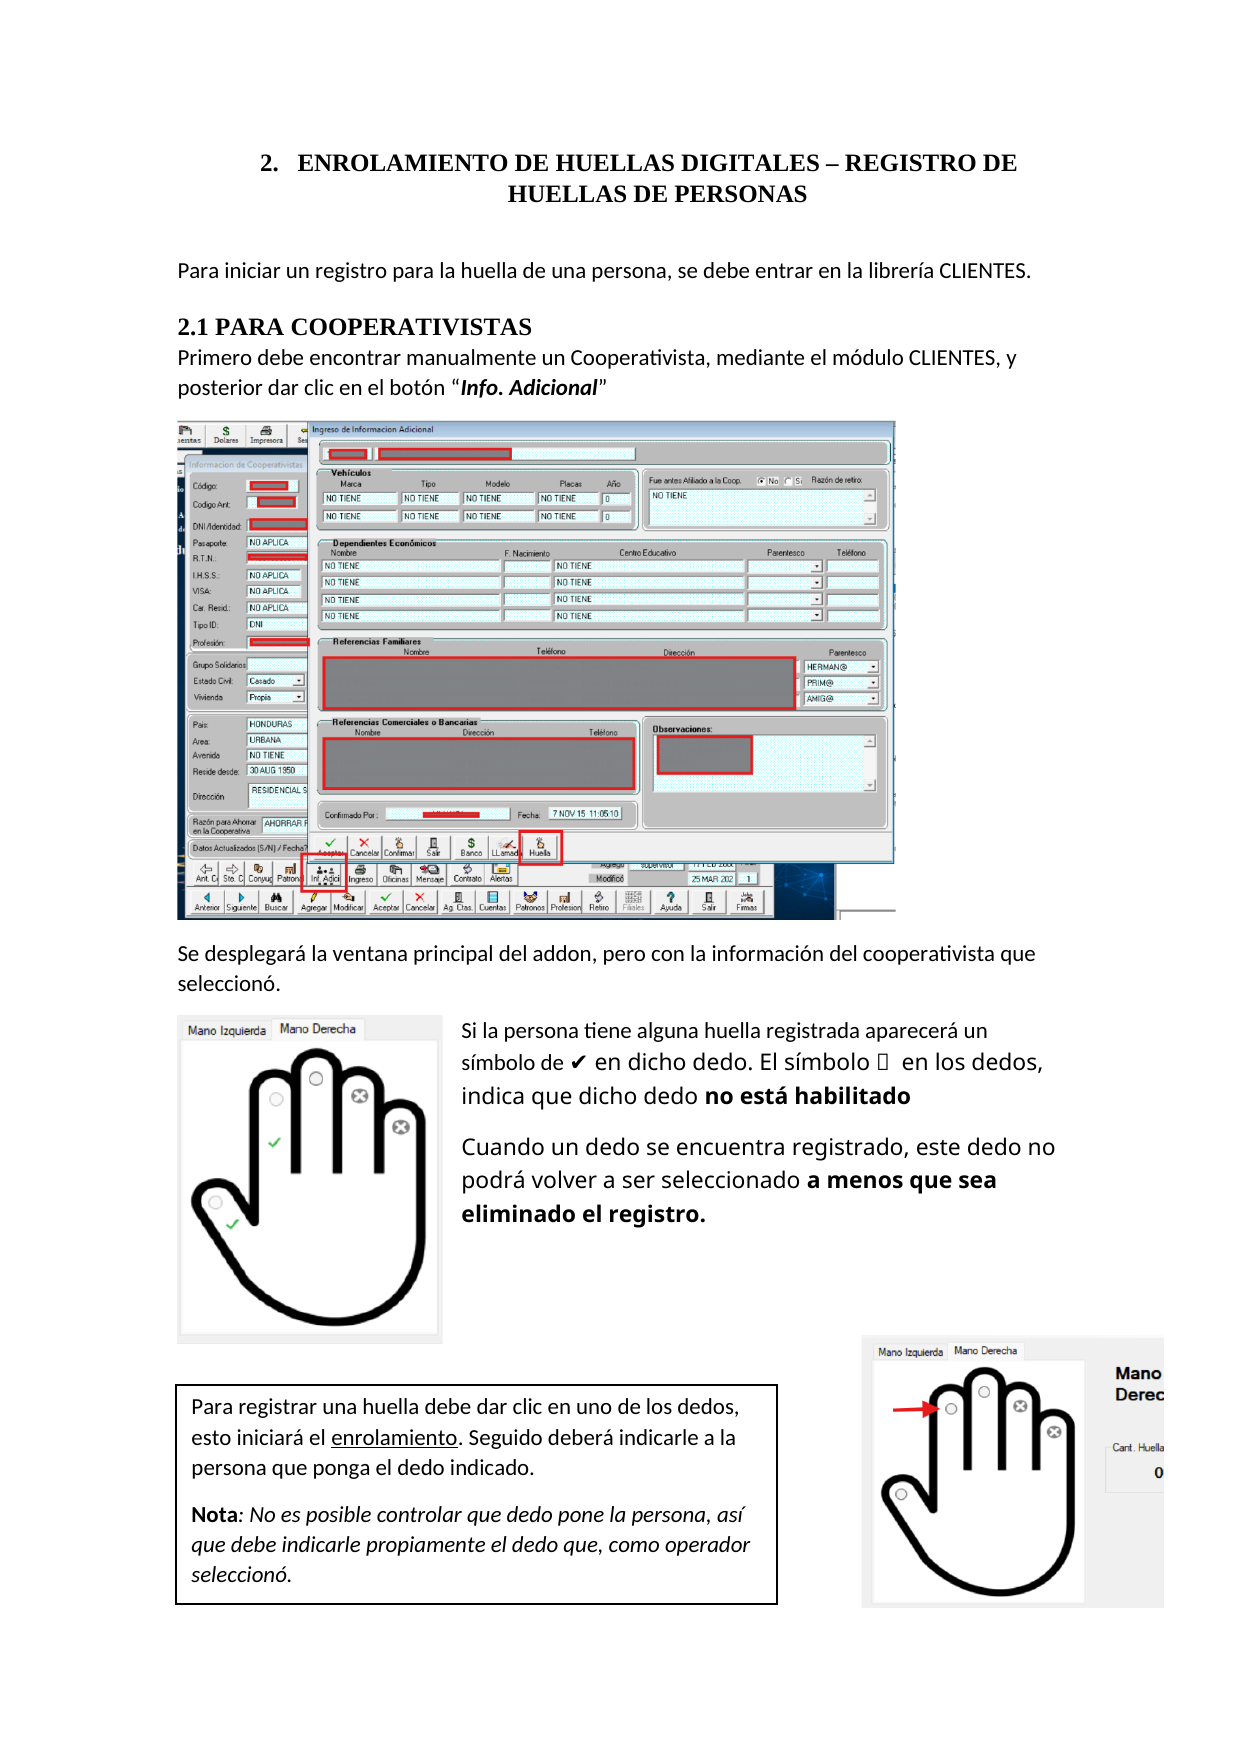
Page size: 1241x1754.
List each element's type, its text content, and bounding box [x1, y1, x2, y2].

text Se desplegará la ventana principal del addon, pero con la información del cooperativista que seleccionó. [177, 939, 1063, 997]
text Si la persona tiene alguna huella registrada aparecerá un símbolo de ✔️ en dicho dedo. El símbolo ❌ en los dedos, indica que dicho dedo no está habilitado [443, 1016, 1063, 1111]
text Cuando un dedo se encuentra registrado, este dedo no podrá volver a ser seleccionado a menos que sea eliminado el registro. [443, 1130, 1063, 1229]
text Para iniciar un registro para la huella de una persona, se debe entrar en la librería CLIENTES. [177, 257, 1063, 284]
picture [860, 1335, 1164, 1607]
subtitle ENROLAMIENTO DE HUELLAS DIGITALES – REGISTRO DE HUELLAS DE PERSONAS [215, 148, 1063, 207]
picture [177, 420, 896, 920]
picture [177, 1015, 443, 1344]
subtitle 2.1 PARA COOPERATIVISTAS [177, 312, 1063, 341]
text Primero debe encontrar manualmente un Cooperativista, mediante el módulo CLIENTES, y posterior dar clic en el botón “Info. Adicional” [177, 343, 1063, 401]
